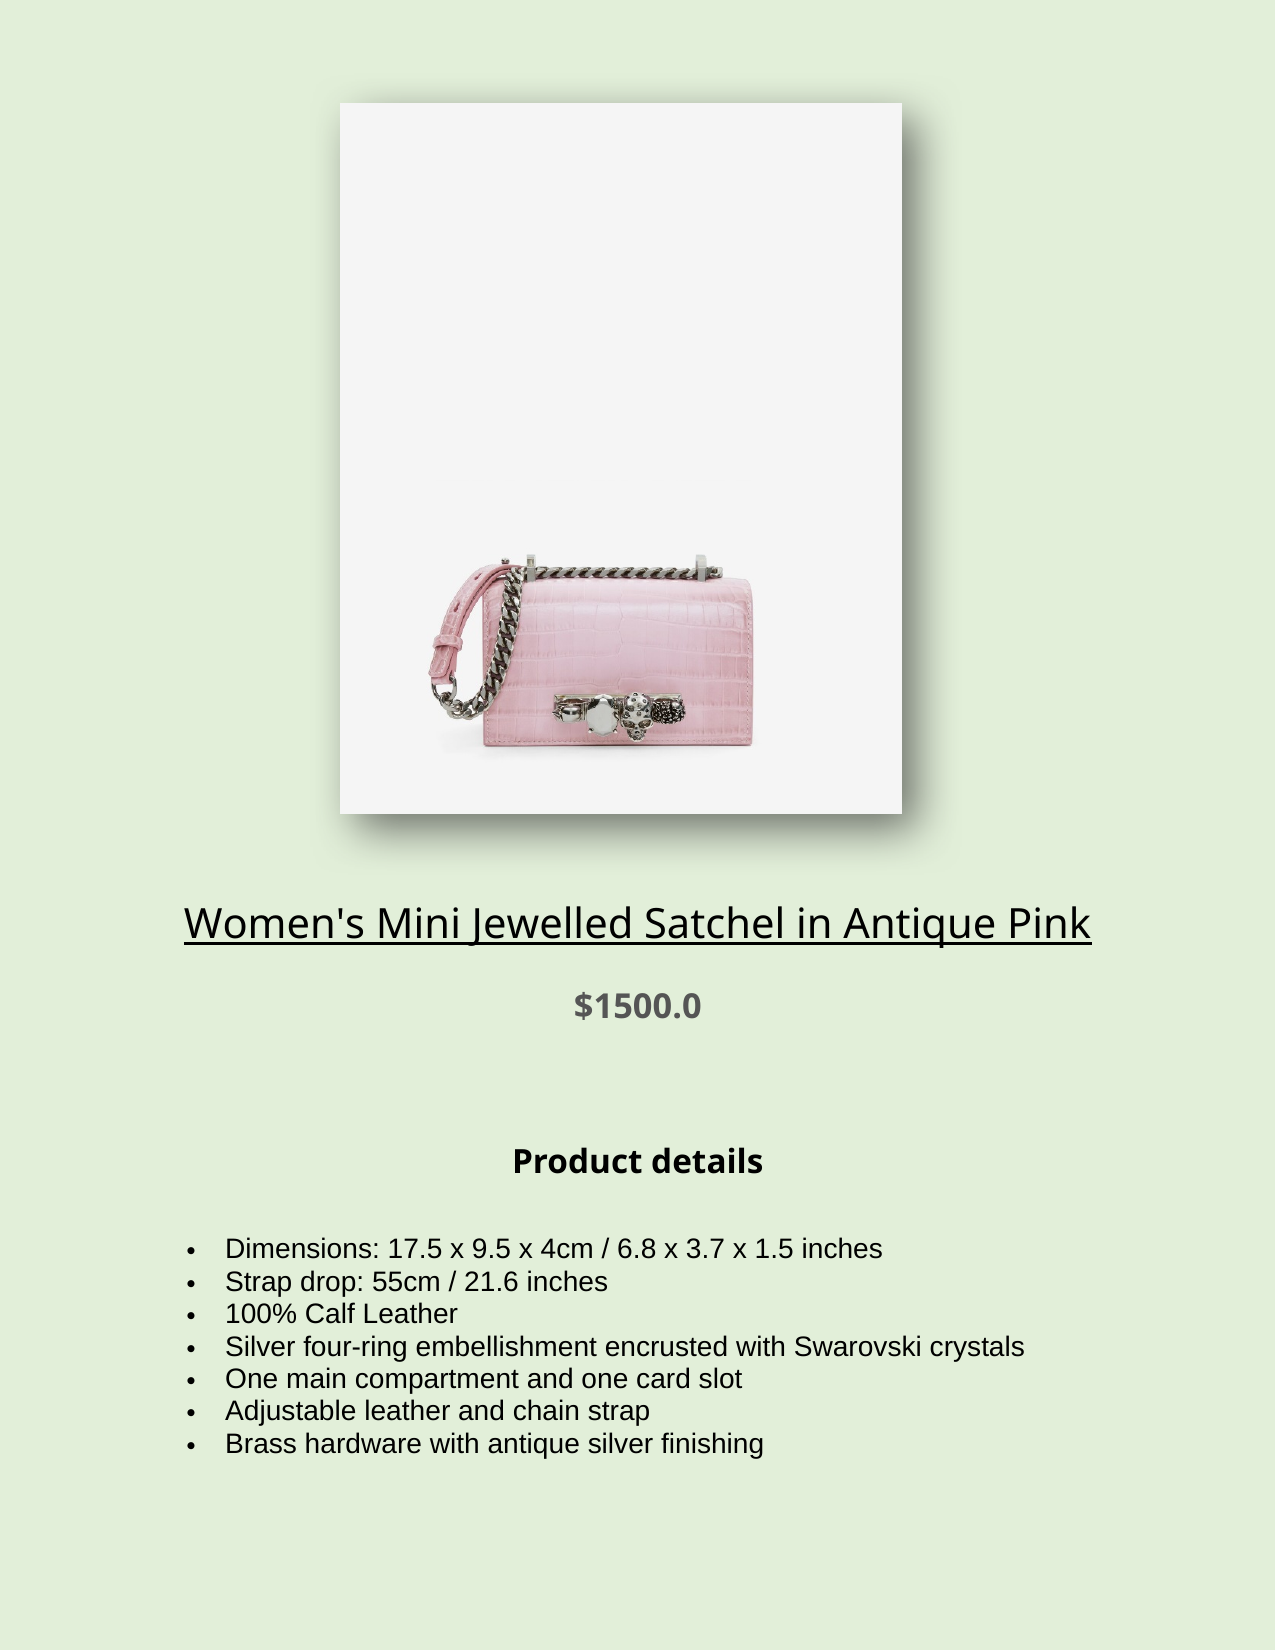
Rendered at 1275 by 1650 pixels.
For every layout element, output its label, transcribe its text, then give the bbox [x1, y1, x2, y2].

list Brass hardware with antique silver finishing [75, 1427, 1200, 1459]
subtitle Product details [75, 1138, 1200, 1184]
list Strap drop: 55cm / 21.6 inches [75, 1265, 1200, 1297]
list Adjustable leather and chain strap [75, 1394, 1200, 1427]
picture [340, 103, 902, 814]
subtitle $1500.0 [75, 982, 1200, 1029]
list Dimensions: 17.5 x 9.5 x 4cm / 6.8 x 3.7 x 1.5 inches [75, 1232, 1200, 1265]
list Silver four-ring embellishment encrusted with Swarovski crystals [75, 1329, 1200, 1362]
list 100% Calf Leather [75, 1297, 1200, 1329]
text Women's Mini Jewelled Satchel in Antique Pink [75, 894, 1200, 951]
list One main compartment and one card slot [75, 1362, 1200, 1394]
